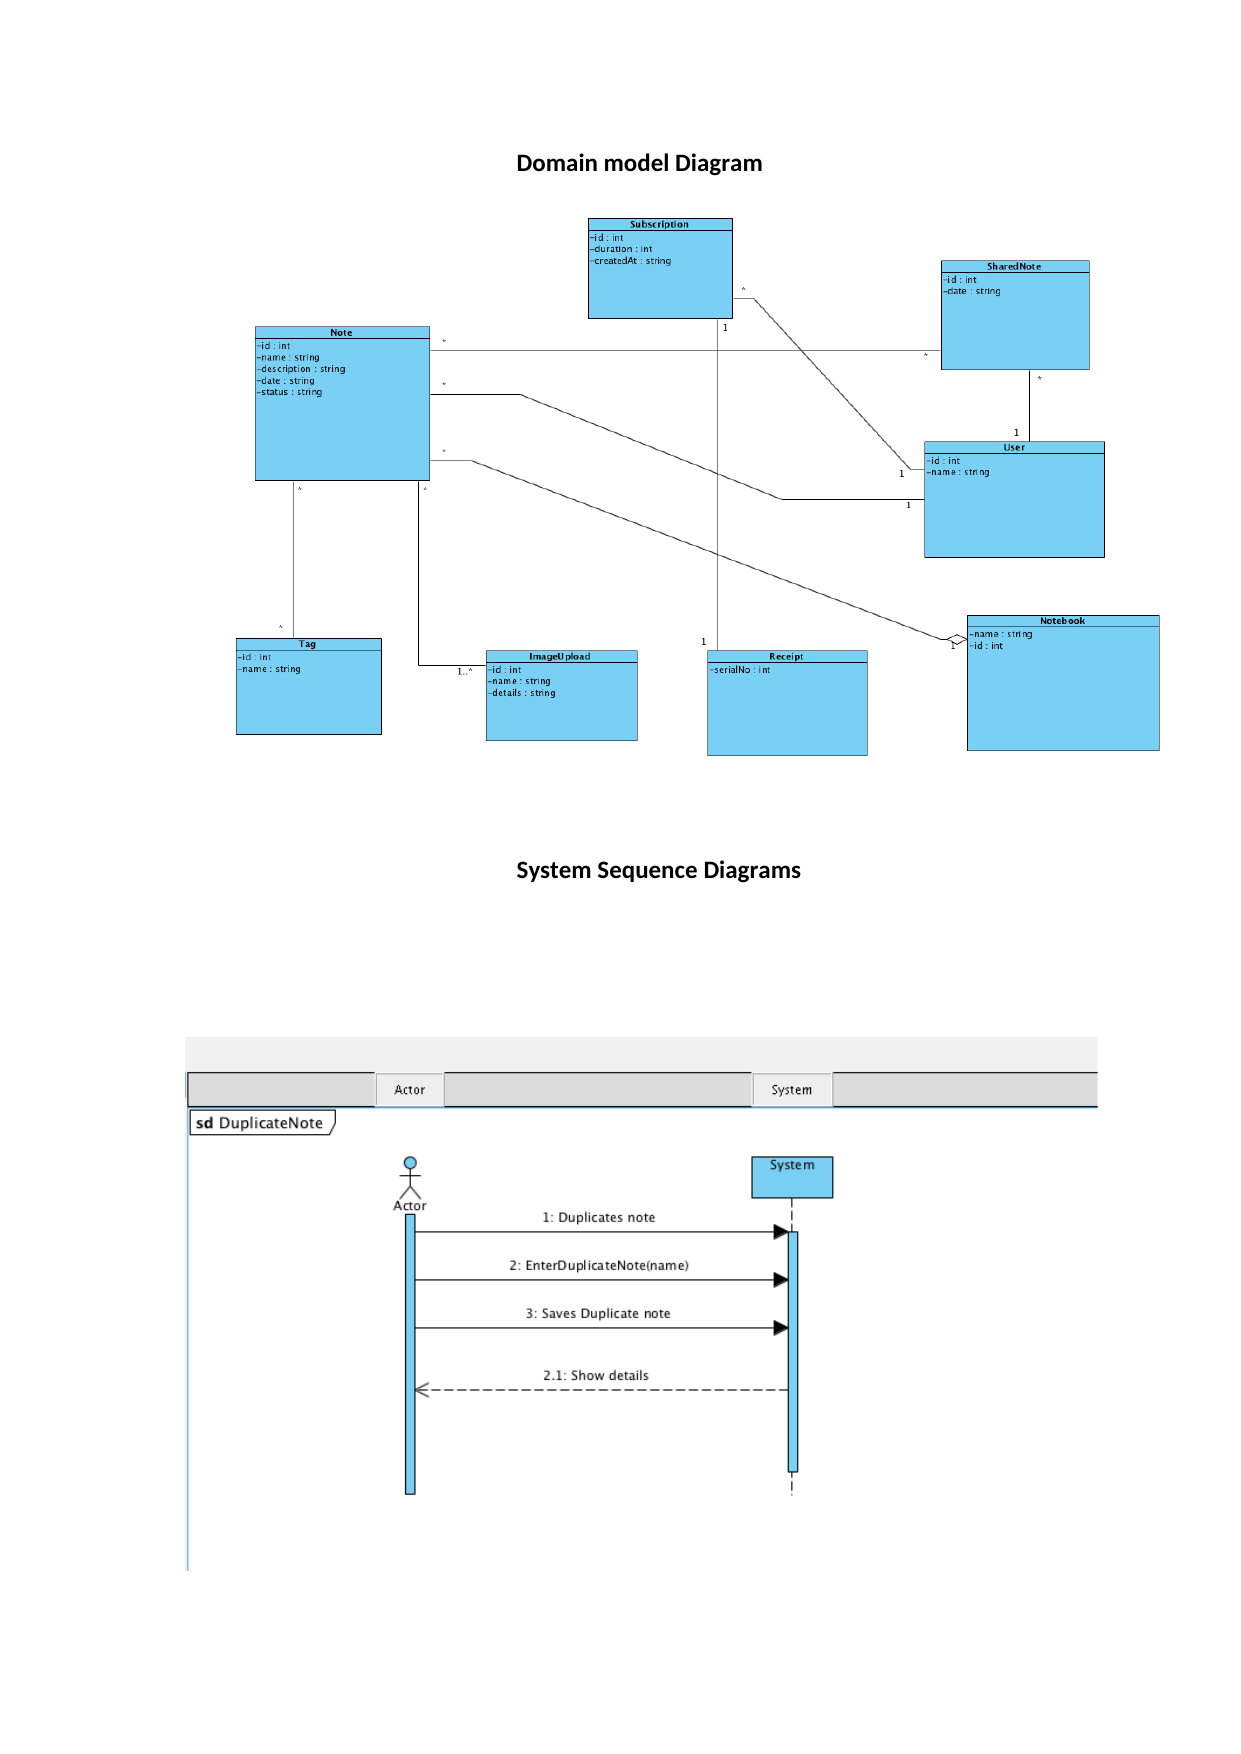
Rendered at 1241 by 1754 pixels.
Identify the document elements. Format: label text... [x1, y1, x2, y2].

picture [185, 208, 1188, 855]
text System Sequence Diagrams [185, 855, 1093, 885]
picture [185, 1037, 1098, 1571]
text Domain model Diagram [185, 148, 1093, 178]
